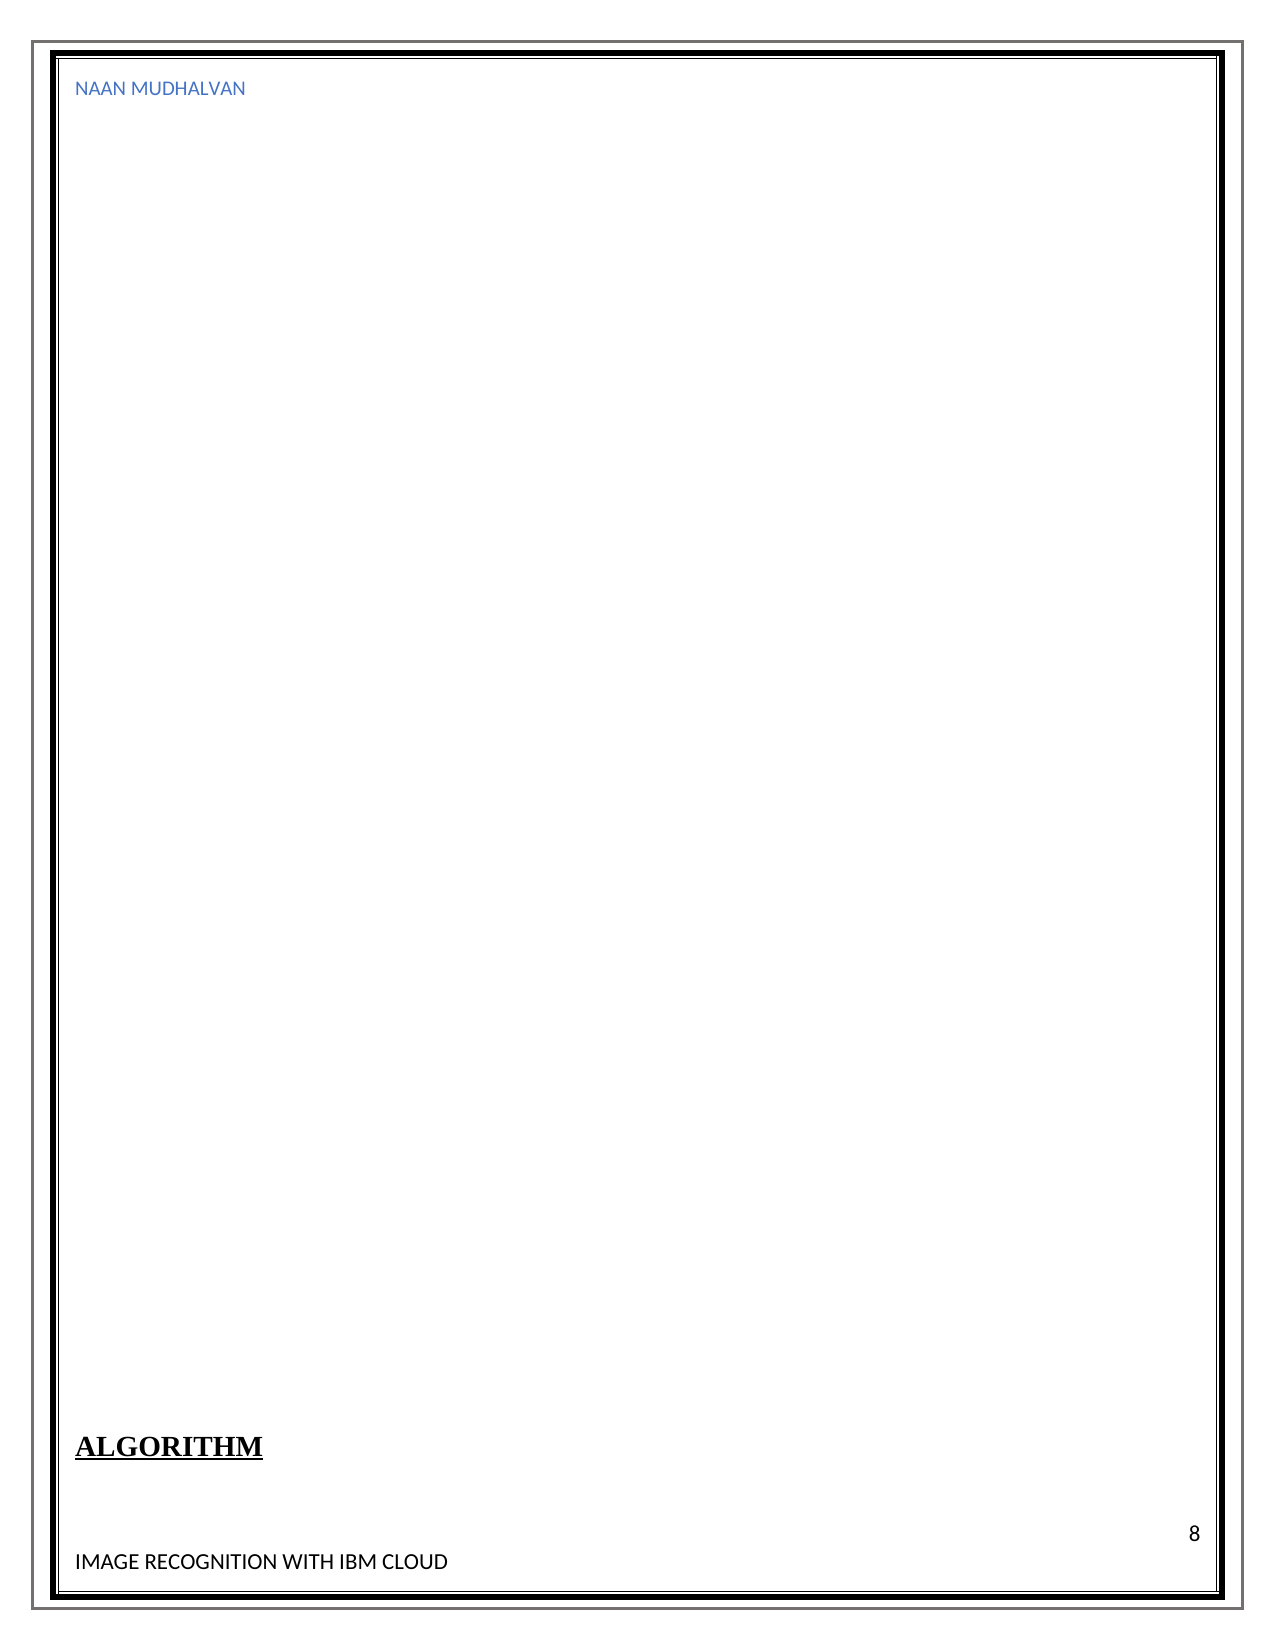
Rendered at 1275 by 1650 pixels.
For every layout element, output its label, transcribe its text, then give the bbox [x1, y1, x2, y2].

text ALGORITHM [75, 1429, 1200, 1463]
